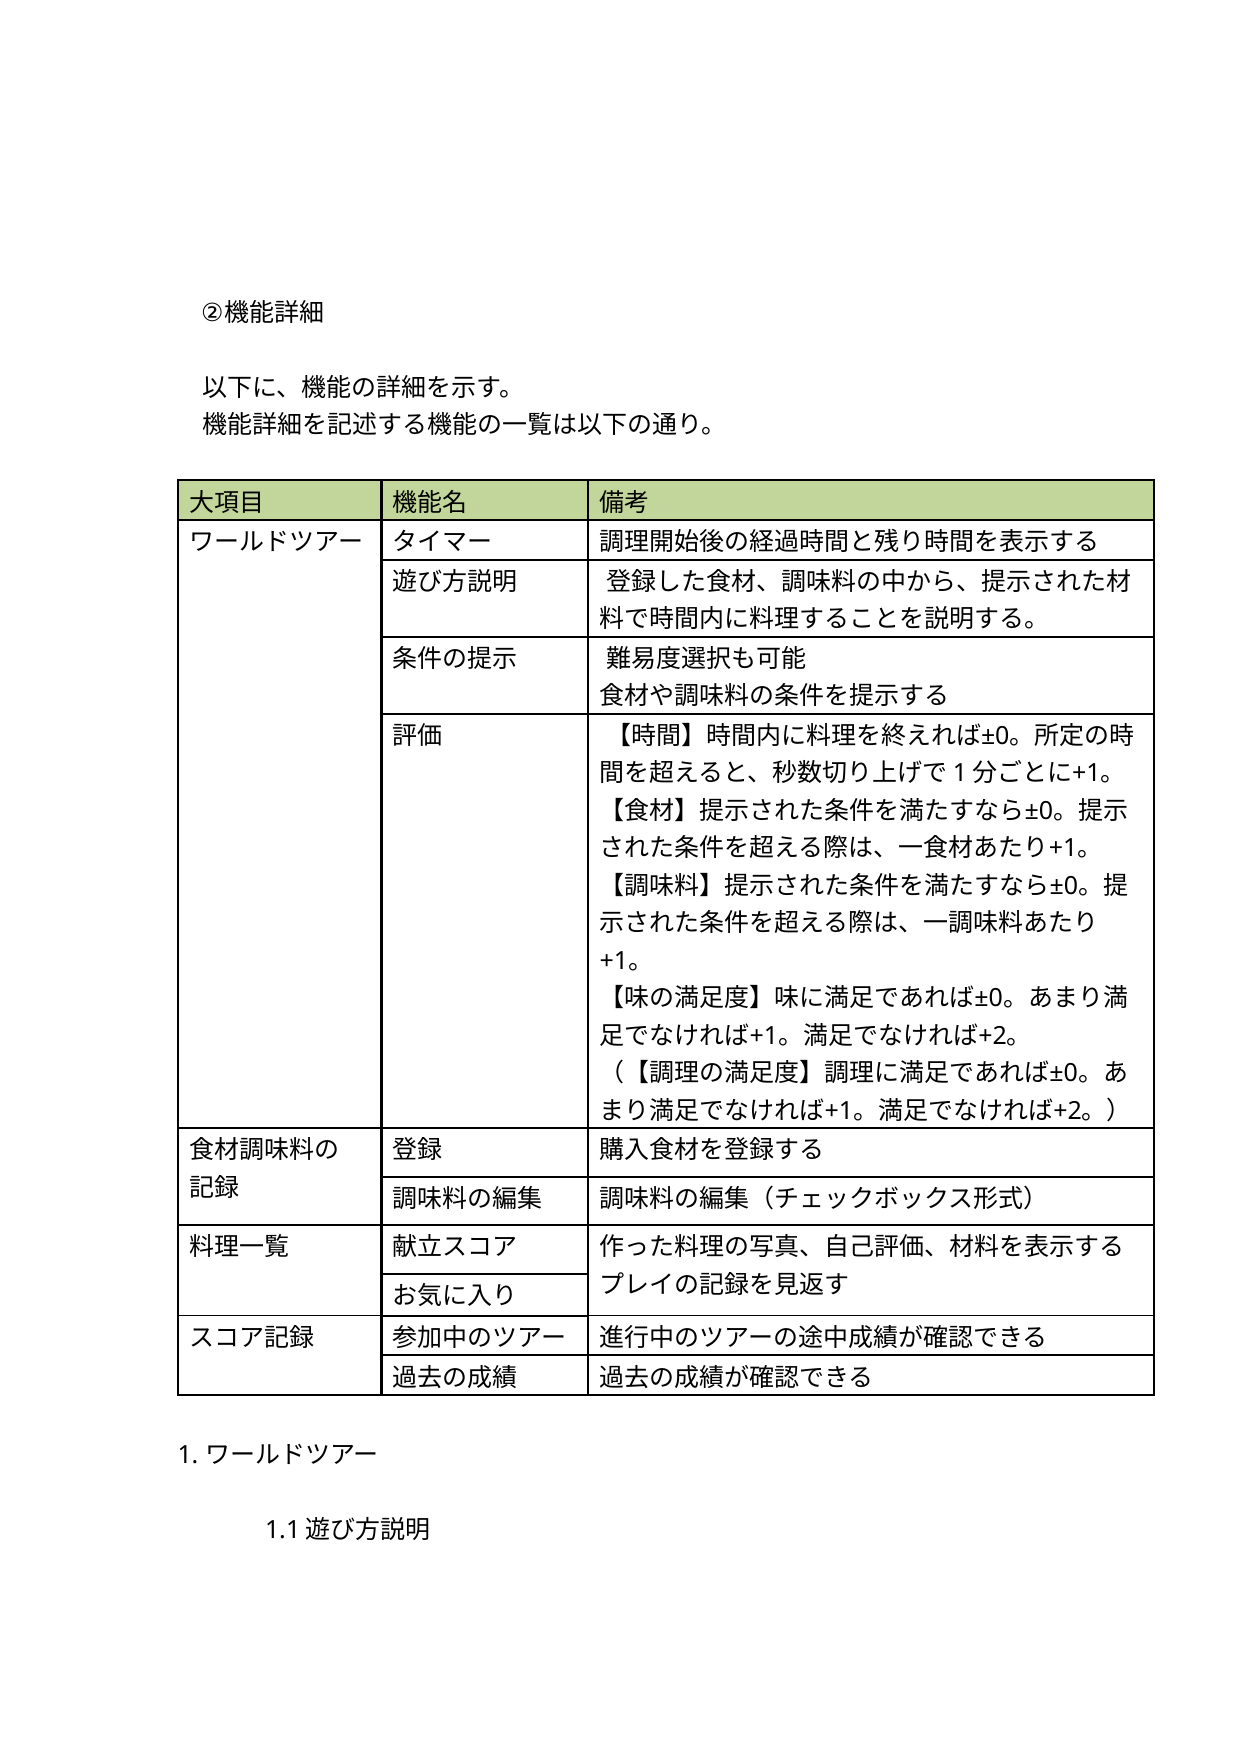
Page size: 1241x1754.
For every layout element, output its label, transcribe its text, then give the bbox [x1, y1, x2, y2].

table_cell 調味料の編集 [383, 1178, 587, 1224]
table_cell 料理一覧 [179, 1226, 380, 1315]
table_cell スコア記録 [179, 1316, 380, 1394]
table_header 機能名 [383, 481, 587, 519]
subtitle 機能詳細 [201, 292, 1063, 329]
table_cell 過去の成績 [383, 1356, 587, 1394]
table_header 大項目 [179, 481, 380, 519]
text 以下に、機能の詳細を示す。 [177, 367, 1063, 404]
text 1.1遊び方説明 [177, 1508, 1063, 1546]
table_cell 評価 [383, 715, 587, 1127]
text 機能詳細を記述する機能の一覧は以下の通り。 [177, 404, 1063, 442]
table_cell 条件の提示 [383, 638, 587, 713]
table_cell 登録 [383, 1129, 587, 1176]
table_cell 【時間】時間内に料理を終えれば±0。所定の時間を超えると、秒数切り上げで1分ごとに+1。 【食材】提示された条件を満たすなら±0。提示された条件を超える際は、一食材あたり+1。 【調味料】提示された条件を満たすなら±0。提示された条件を超える際は、一調味料あたり+1。 【味の満足度】味に満足であれば±0。あまり満足でなければ+1。満足でなければ+2。 （【調理の満足度】調理に満足であれば±0。あまり満足でなければ+1。満足でなければ+2。） [589, 715, 1153, 1127]
table_cell 調理開始後の経過時間と残り時間を表示する [589, 521, 1153, 558]
table_cell 食材調味料の 記録 [179, 1129, 380, 1224]
table_cell 献立スコア [383, 1226, 587, 1272]
table_cell タイマー [383, 521, 587, 558]
table_cell 過去の成績が確認できる [589, 1356, 1153, 1394]
table_cell 進行中のツアーの途中成績が確認できる [589, 1316, 1153, 1354]
table_cell 登録した食材、調味料の中から、提示された材料で時間内に料理することを説明する。 [589, 561, 1153, 636]
table_cell 難易度選択も可能 食材や調味料の条件を提示する [589, 638, 1153, 713]
table_cell 購入食材を登録する [589, 1129, 1153, 1176]
table_cell 作った料理の写真、自己評価、材料を表示する プレイの記録を見返す [589, 1226, 1153, 1315]
table_cell お気に入り [383, 1275, 587, 1315]
table_cell 調味料の編集（チェックボックス形式） [589, 1178, 1153, 1224]
text 1. ワールドツアー [177, 1433, 1063, 1471]
table_cell 参加中のツアー [383, 1317, 587, 1354]
table_header 備考 [589, 481, 1153, 519]
table_cell 遊び方説明 [383, 561, 587, 636]
table_cell ワールドツアー [179, 521, 380, 1127]
